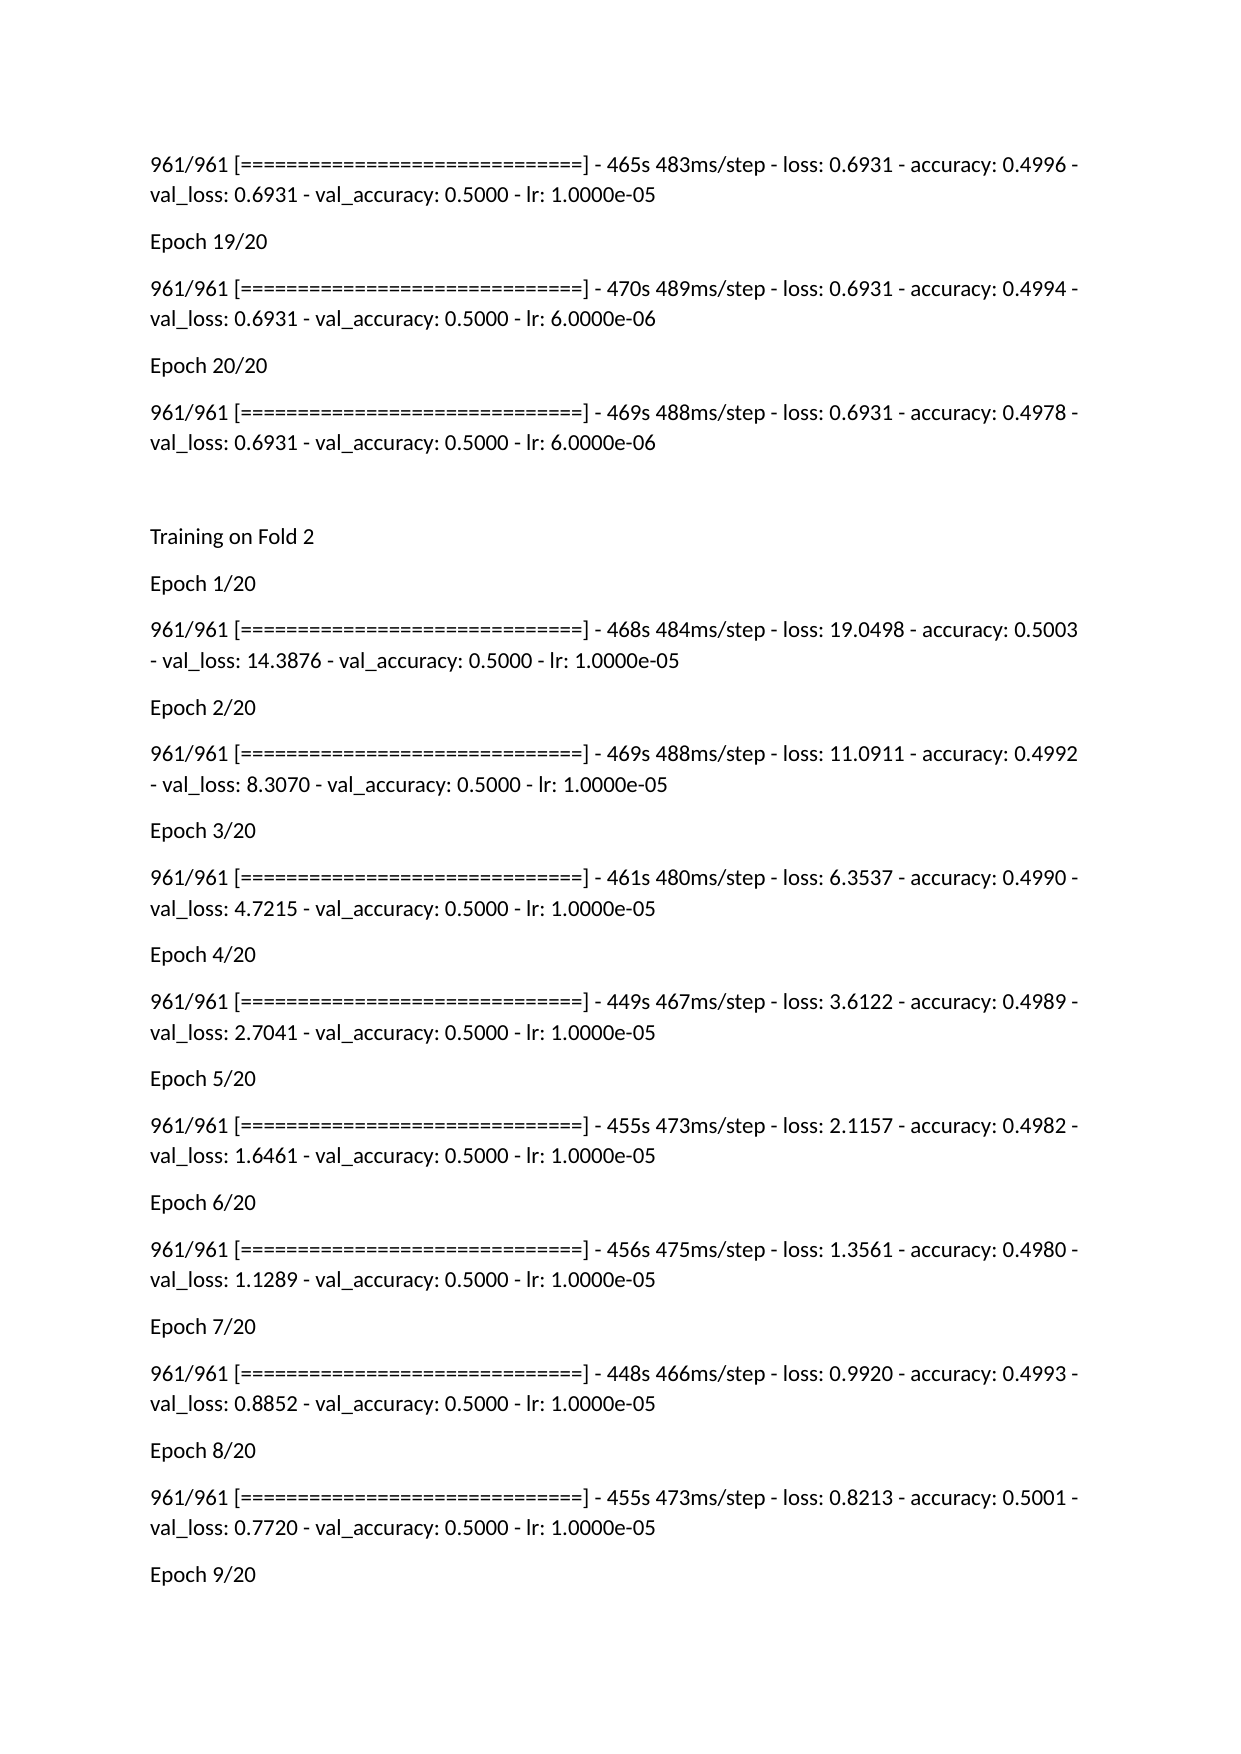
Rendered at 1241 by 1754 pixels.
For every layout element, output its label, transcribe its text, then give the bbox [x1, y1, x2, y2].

text Epoch 20/20 [150, 351, 1090, 379]
text Epoch 2/20 [150, 693, 1090, 721]
text Epoch 5/20 [150, 1064, 1090, 1093]
text 961/961 [==============================] - 456s 475ms/step - loss: 1.3561 - accuracy: 0.4980 - val_loss: 1.1289 - val_accuracy: 0.5000 - lr: 1.0000e-05 [150, 1235, 1090, 1294]
text 961/961 [==============================] - 455s 473ms/step - loss: 0.8213 - accuracy: 0.5001 - val_loss: 0.7720 - val_accuracy: 0.5000 - lr: 1.0000e-05 [150, 1483, 1090, 1542]
text Training on Fold 2 [150, 522, 1090, 550]
text Epoch 4/20 [150, 941, 1090, 969]
text Epoch 19/20 [150, 227, 1090, 255]
text 961/961 [==============================] - 448s 466ms/step - loss: 0.9920 - accuracy: 0.4993 - val_loss: 0.8852 - val_accuracy: 0.5000 - lr: 1.0000e-05 [150, 1359, 1090, 1418]
text 961/961 [==============================] - 461s 480ms/step - loss: 6.3537 - accuracy: 0.4990 - val_loss: 4.7215 - val_accuracy: 0.5000 - lr: 1.0000e-05 [150, 863, 1090, 922]
text 961/961 [==============================] - 468s 484ms/step - loss: 19.0498 - accuracy: 0.5003 - val_loss: 14.3876 - val_accuracy: 0.5000 - lr: 1.0000e-05 [150, 616, 1090, 674]
text 961/961 [==============================] - 469s 488ms/step - loss: 0.6931 - accuracy: 0.4978 - val_loss: 0.6931 - val_accuracy: 0.5000 - lr: 6.0000e-06 [150, 398, 1090, 456]
text 961/961 [==============================] - 469s 488ms/step - loss: 11.0911 - accuracy: 0.4992 - val_loss: 8.3070 - val_accuracy: 0.5000 - lr: 1.0000e-05 [150, 739, 1090, 798]
text Epoch 8/20 [150, 1436, 1090, 1464]
text Epoch 1/20 [150, 569, 1090, 597]
text Epoch 9/20 [150, 1560, 1090, 1588]
text Epoch 3/20 [150, 817, 1090, 845]
text Epoch 7/20 [150, 1312, 1090, 1341]
text 961/961 [==============================] - 470s 489ms/step - loss: 0.6931 - accuracy: 0.4994 - val_loss: 0.6931 - val_accuracy: 0.5000 - lr: 6.0000e-06 [150, 274, 1090, 332]
text 961/961 [==============================] - 455s 473ms/step - loss: 2.1157 - accuracy: 0.4982 - val_loss: 1.6461 - val_accuracy: 0.5000 - lr: 1.0000e-05 [150, 1111, 1090, 1170]
text 961/961 [==============================] - 449s 467ms/step - loss: 3.6122 - accuracy: 0.4989 - val_loss: 2.7041 - val_accuracy: 0.5000 - lr: 1.0000e-05 [150, 987, 1090, 1046]
text Epoch 6/20 [150, 1188, 1090, 1217]
text 961/961 [==============================] - 465s 483ms/step - loss: 0.6931 - accuracy: 0.4996 - val_loss: 0.6931 - val_accuracy: 0.5000 - lr: 1.0000e-05 [150, 150, 1090, 208]
